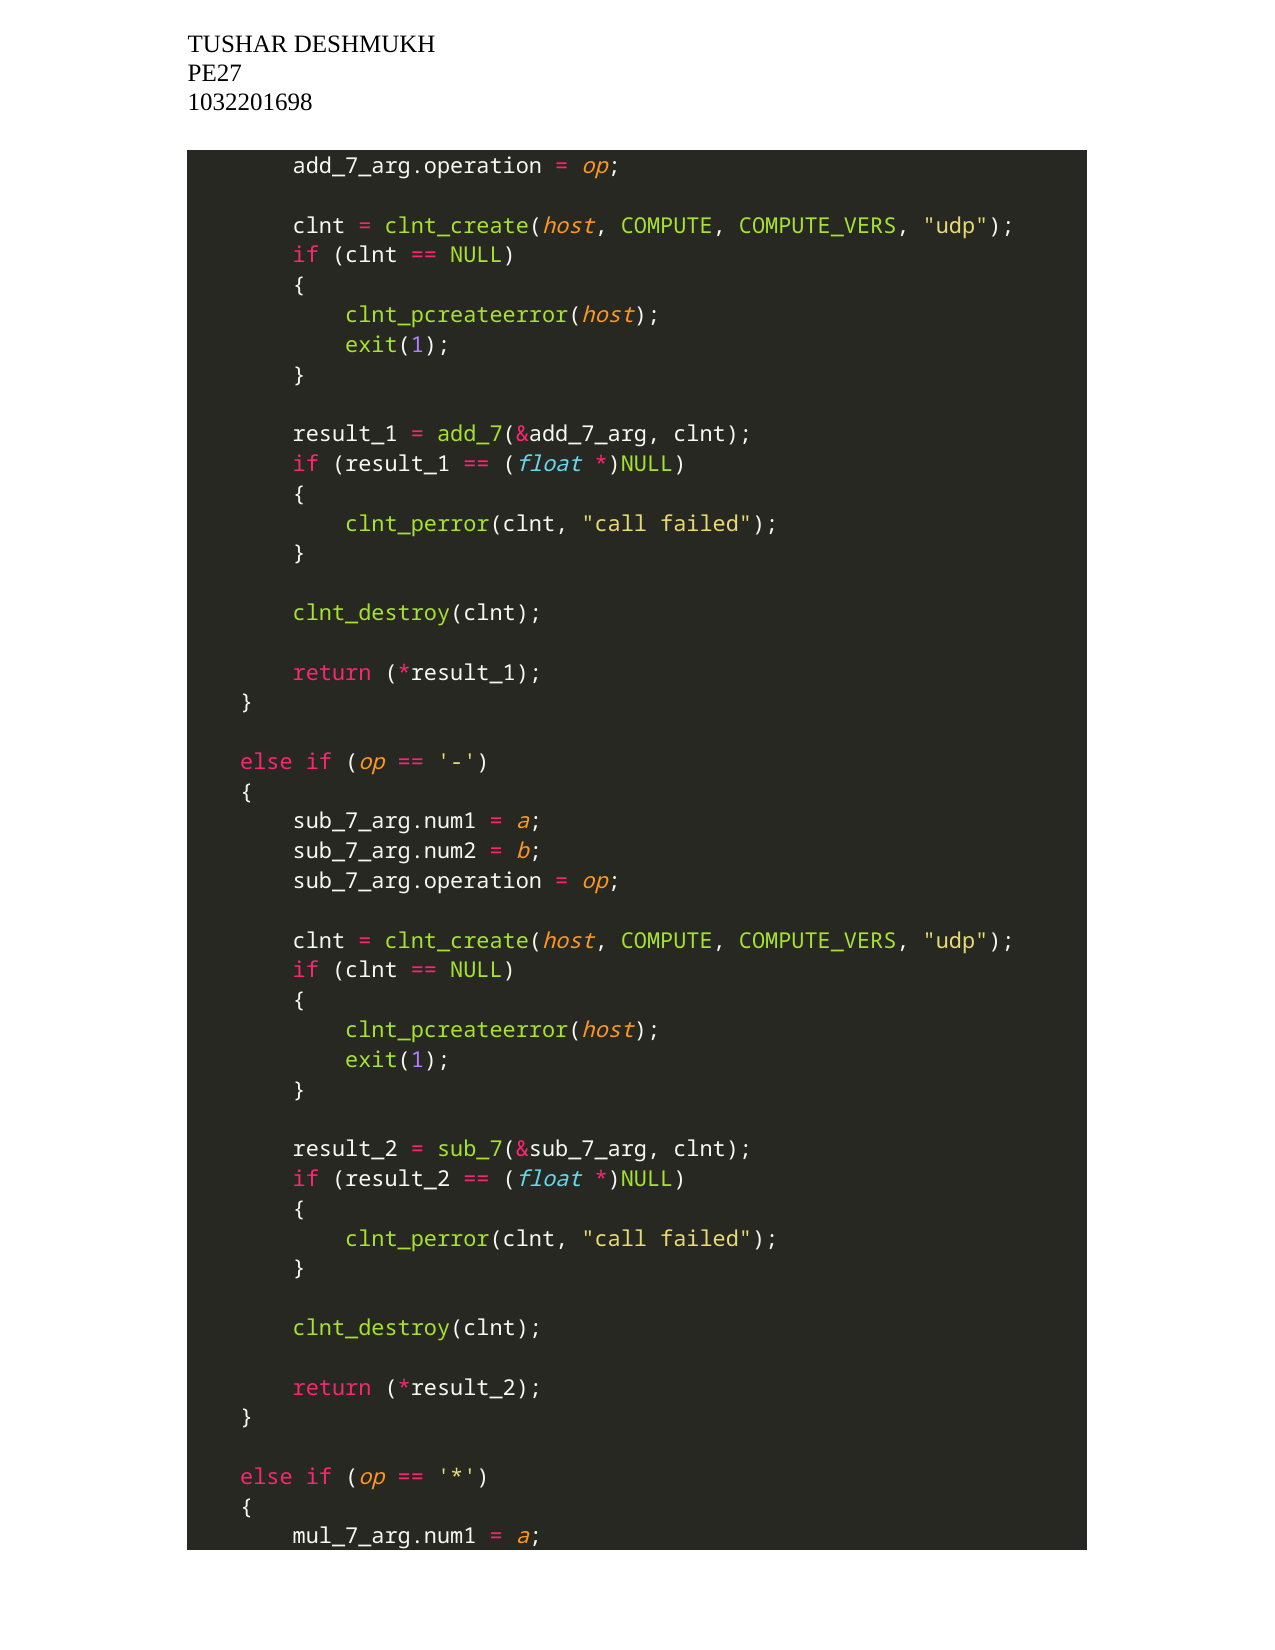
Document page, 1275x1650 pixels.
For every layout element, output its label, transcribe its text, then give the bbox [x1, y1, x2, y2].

text sub_7_arg.operation = op; [187, 865, 1087, 895]
text if (clnt == NULL) [187, 239, 1087, 269]
text } [187, 1252, 1087, 1282]
text { [187, 269, 1087, 299]
text if (result_2 == (float *)NULL) [187, 1163, 1087, 1193]
text return (*result_2); [187, 1371, 1087, 1401]
text } [187, 537, 1087, 567]
text clnt_destroy(clnt); [187, 1312, 1087, 1342]
text clnt_perror(clnt, "call failed"); [187, 1222, 1087, 1252]
text exit(1); [187, 1044, 1087, 1073]
text if (clnt == NULL) [187, 954, 1087, 984]
text clnt = clnt_create(host, COMPUTE, COMPUTE_VERS, "udp"); [187, 209, 1087, 239]
text mul_7_arg.num1 = a; [187, 1520, 1087, 1550]
text exit(1); [187, 329, 1087, 358]
text sub_7_arg.num1 = a; [187, 805, 1087, 835]
text sub_7_arg.num2 = b; [187, 835, 1087, 865]
text } [187, 358, 1087, 388]
text result_1 = add_7(&add_7_arg, clnt); [187, 418, 1087, 448]
text add_7_arg.operation = op; [187, 150, 1087, 180]
text { [187, 1491, 1087, 1520]
text else if (op == '-') [187, 746, 1087, 776]
text { [187, 776, 1087, 805]
text clnt_destroy(clnt); [187, 597, 1087, 627]
text clnt = clnt_create(host, COMPUTE, COMPUTE_VERS, "udp"); [187, 924, 1087, 954]
text { [187, 984, 1087, 1014]
text } [187, 1073, 1087, 1103]
text clnt_pcreateerror(host); [187, 299, 1087, 329]
text result_2 = sub_7(&sub_7_arg, clnt); [187, 1133, 1087, 1163]
text return (*result_1); [187, 656, 1087, 686]
text clnt_perror(clnt, "call failed"); [187, 507, 1087, 537]
text } [187, 1401, 1087, 1431]
text else if (op == '*') [187, 1461, 1087, 1491]
text if (result_1 == (float *)NULL) [187, 448, 1087, 478]
text } [187, 686, 1087, 716]
text clnt_pcreateerror(host); [187, 1014, 1087, 1044]
text { [187, 478, 1087, 507]
text { [187, 1193, 1087, 1222]
